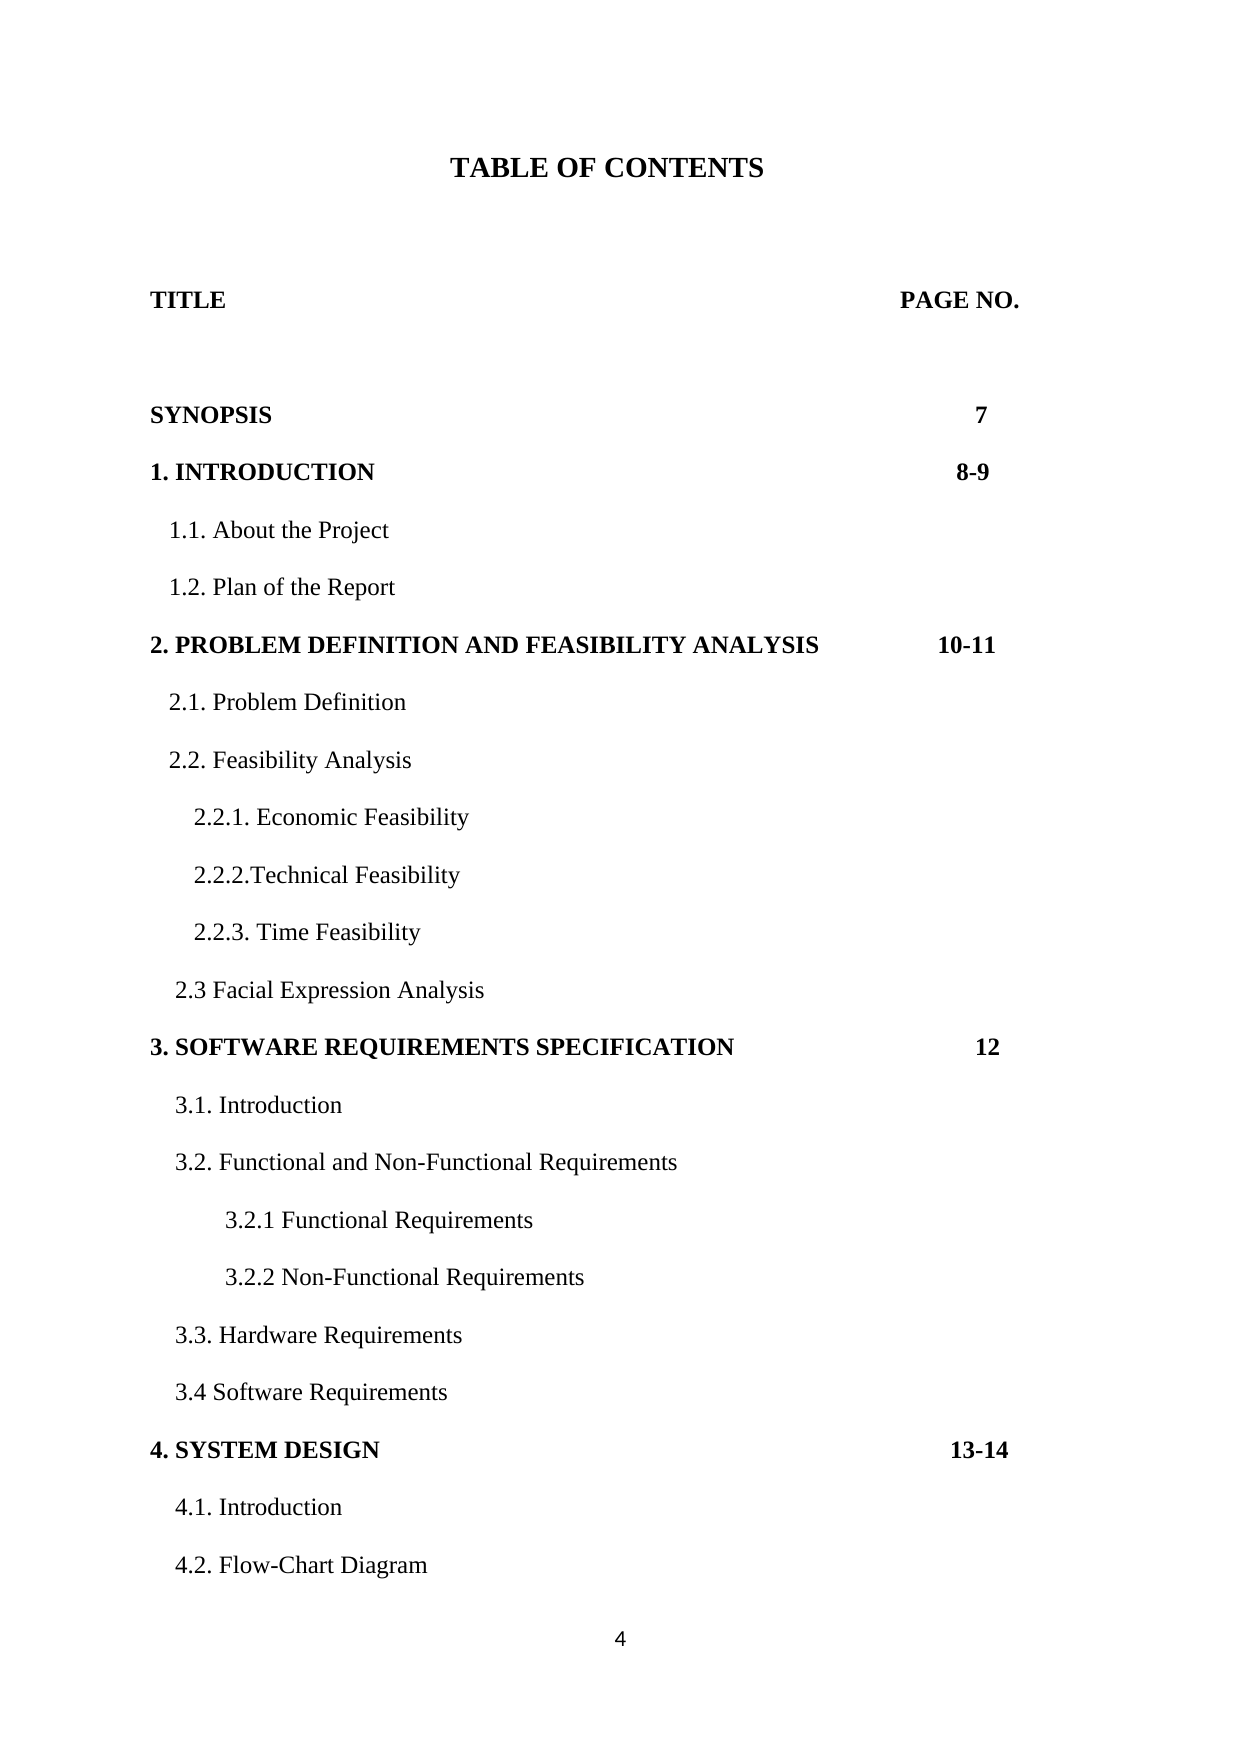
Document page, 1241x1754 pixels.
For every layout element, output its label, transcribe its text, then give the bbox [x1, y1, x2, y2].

text 2.2.3. Time Feasibility [150, 917, 1090, 946]
text TITLE PAGE NO. [150, 285, 1090, 313]
text 3.2.2 Non-Functional Requirements [150, 1262, 1090, 1291]
text 2.2. Feasibility Analysis [150, 745, 1090, 773]
text SYNOPSIS 7 [150, 400, 1090, 428]
text 4.1. Introduction [150, 1492, 1090, 1521]
text 3.1. Introduction [150, 1090, 1090, 1118]
text 3.4 Software Requirements [150, 1377, 1090, 1406]
text 1.1. About the Project [150, 515, 1090, 543]
text 1. INTRODUCTION 8-9 [150, 457, 1090, 486]
text 4.2. Flow-Chart Diagram [150, 1550, 1090, 1578]
text 2.1. Problem Definition [150, 687, 1090, 716]
text 3. SOFTWARE REQUIREMENTS SPECIFICATION 12 [150, 1032, 1090, 1061]
text 2. PROBLEM DEFINITION AND FEASIBILITY ANALYSIS 10-11 [150, 630, 1090, 658]
text TABLE OF CONTENTS [375, 150, 1090, 183]
text 2.2.1. Economic Feasibility [150, 802, 1090, 831]
text 3.3. Hardware Requirements [150, 1320, 1090, 1348]
text 1.2. Plan of the Report [150, 572, 1090, 601]
text 2.2.2.Technical Feasibility [150, 860, 1090, 888]
text 3.2. Functional and Non-Functional Requirements [150, 1147, 1090, 1176]
text 3.2.1 Functional Requirements [150, 1205, 1090, 1233]
text 4. SYSTEM DESIGN 13-14 [150, 1435, 1090, 1463]
text 2.3 Facial Expression Analysis [150, 975, 1090, 1003]
